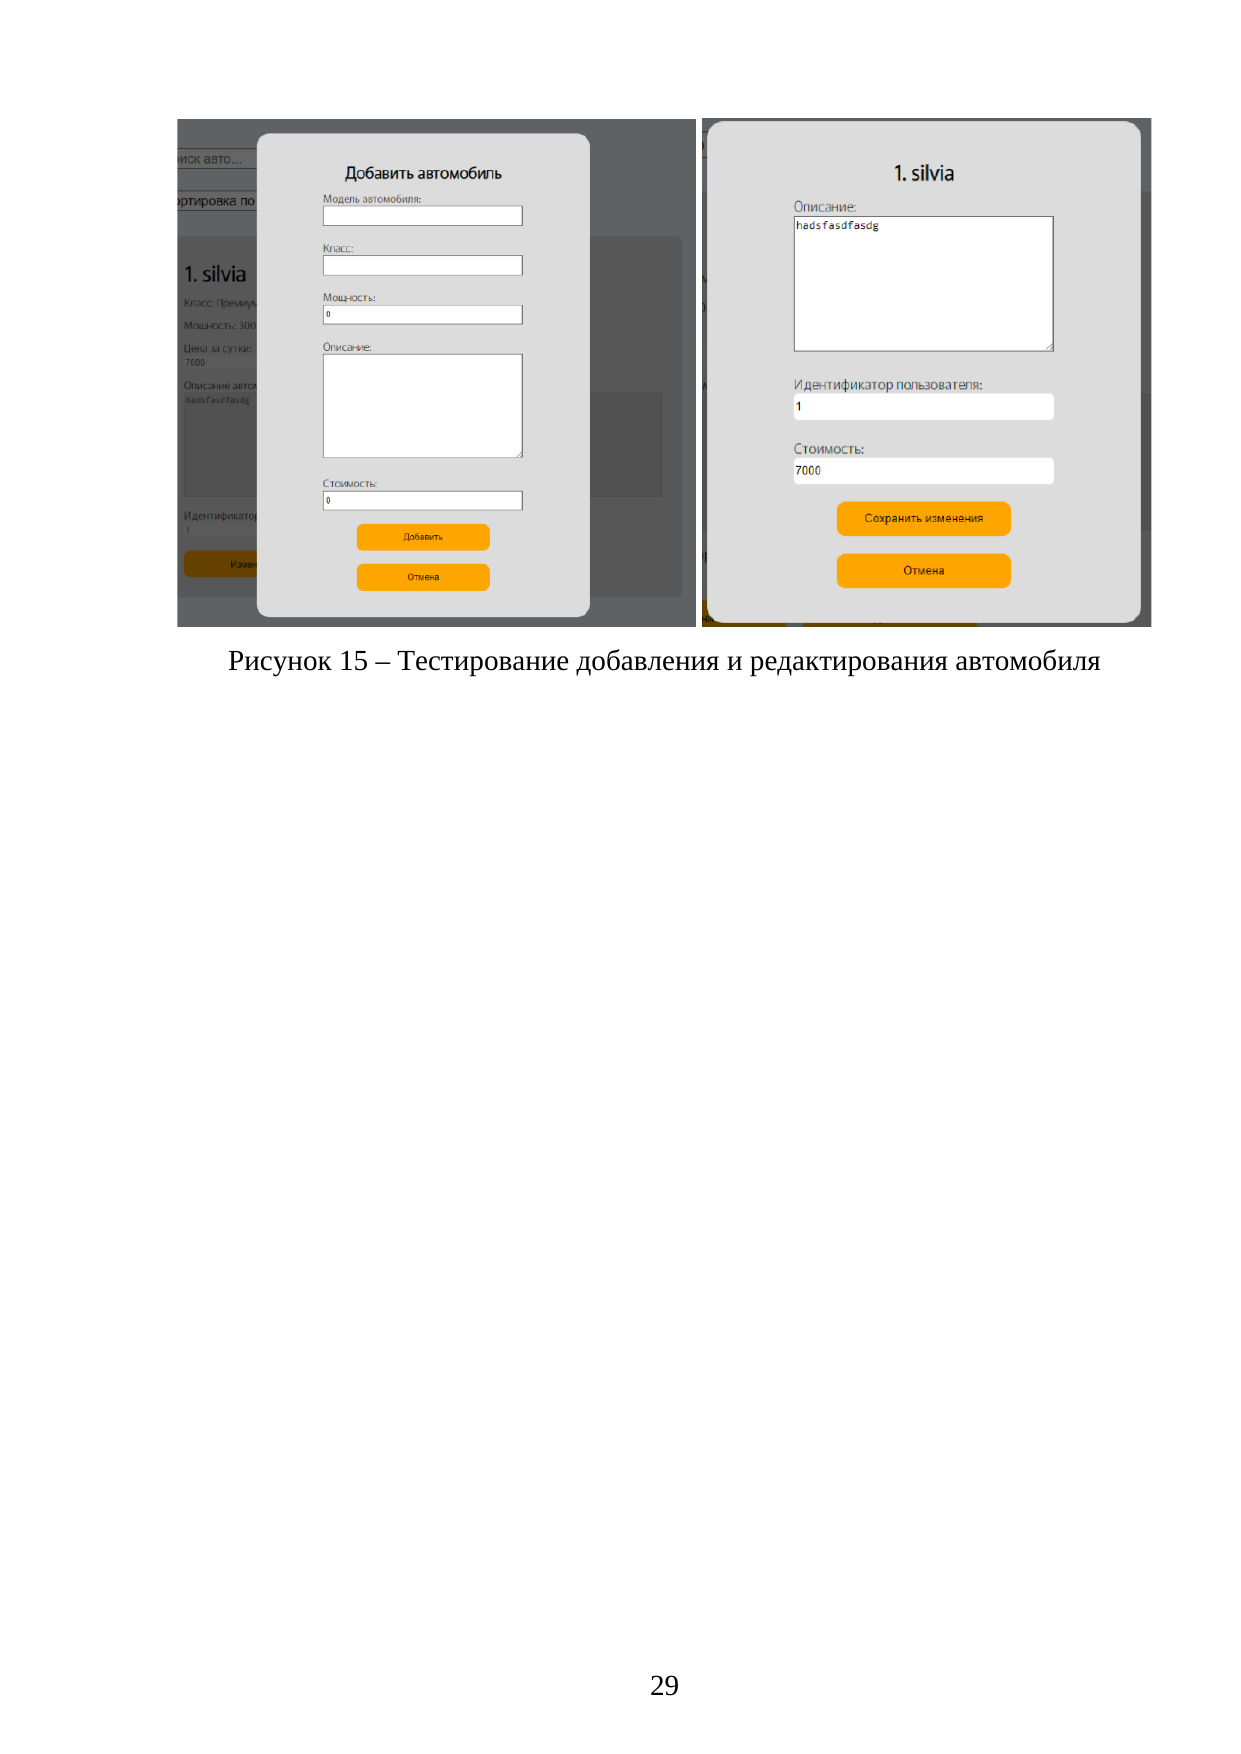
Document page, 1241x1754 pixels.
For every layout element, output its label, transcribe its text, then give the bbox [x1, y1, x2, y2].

picture [177, 118, 1152, 627]
text Рисунок 15 – Тестирование добавления и редактирования автомобиля [177, 643, 1152, 677]
